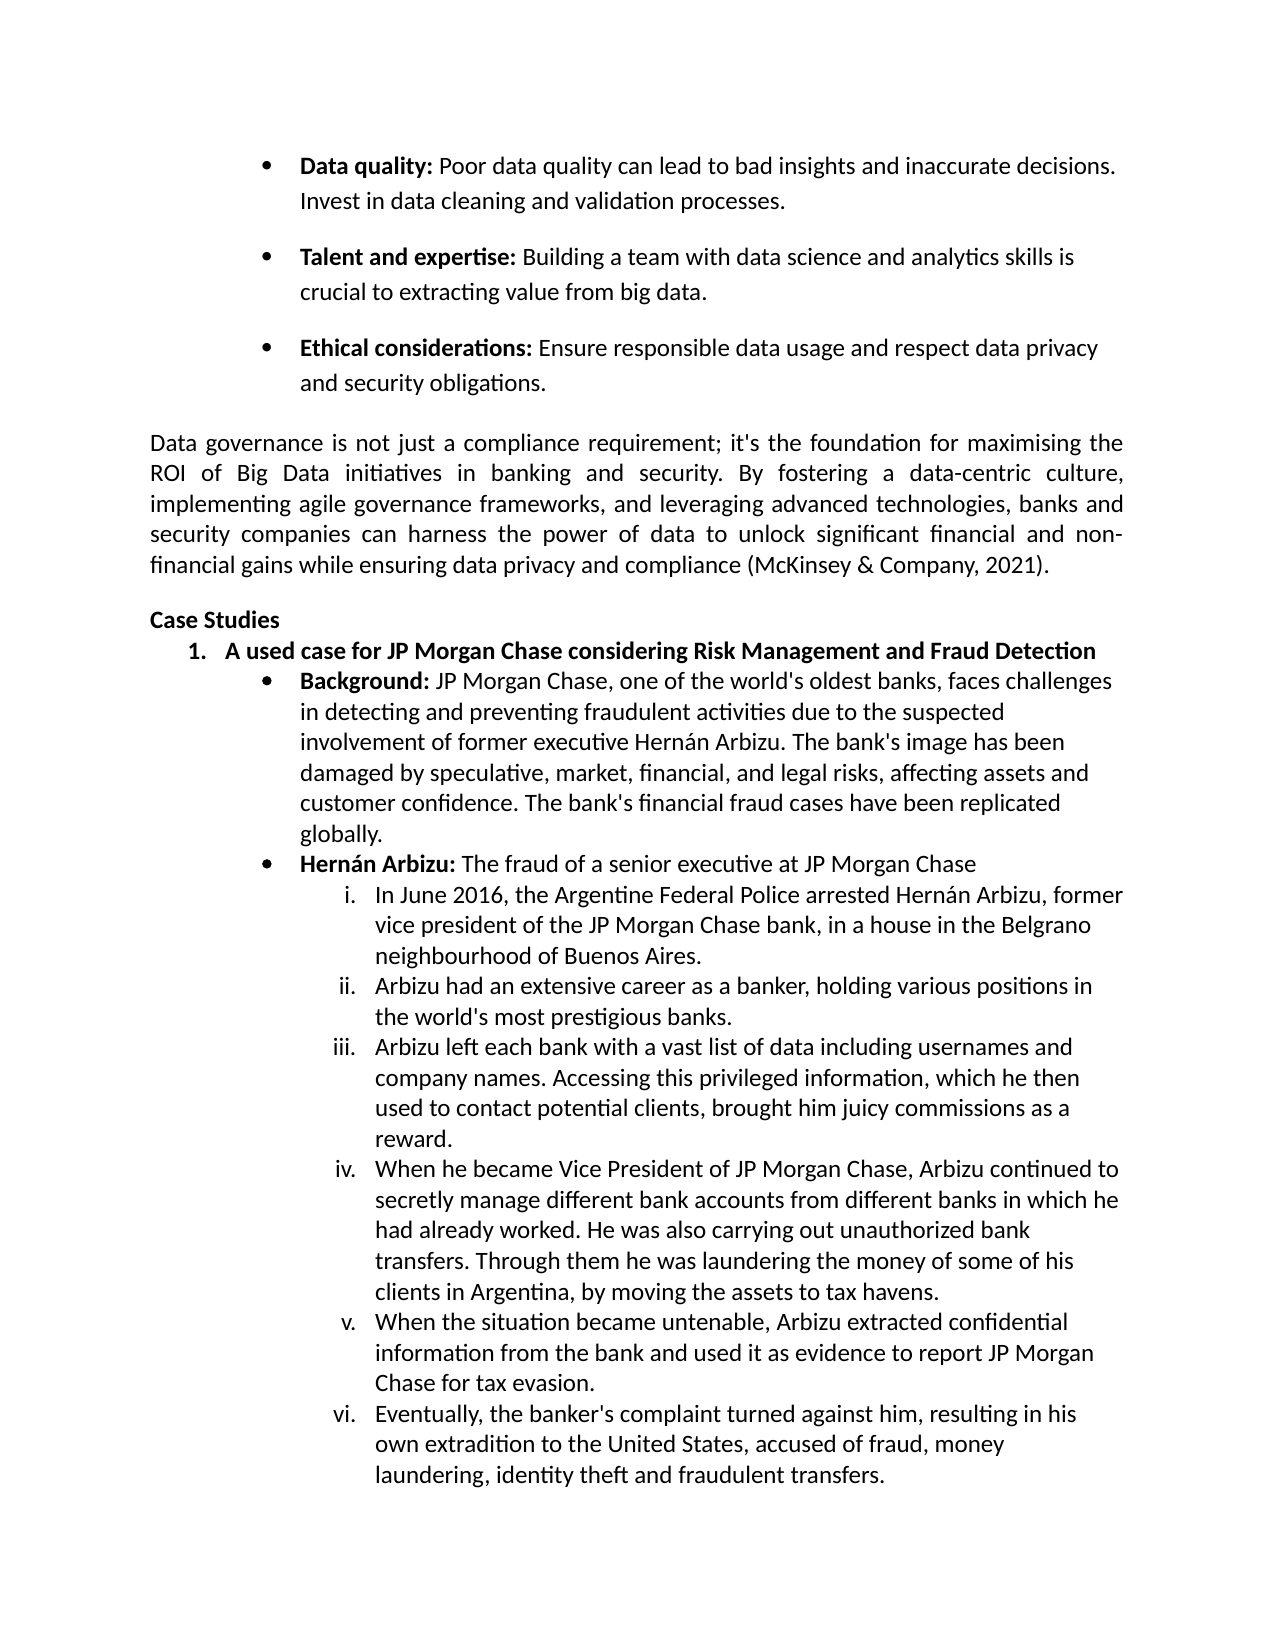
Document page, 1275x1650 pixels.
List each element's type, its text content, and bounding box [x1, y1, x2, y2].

list When he became Vice President of JP Morgan Chase, Arbizu continued to secretly manage different bank accounts from different banks in which he had already worked. He was also carrying out unauthorized bank transfers. Through them he was laundering the money of some of his clients in Argentina, by moving the assets to tax havens. [356, 1154, 1125, 1306]
list In June 2016, the Argentine Federal Police arrested Hernán Arbizu, former vice president of the JP Morgan Chase bank, in a house in the Belgrano neighbourhood of Buenos Aires. [356, 879, 1125, 971]
list Ethical considerations: Ensure responsible data usage and respect data privacy and security obligations. [262, 332, 1125, 397]
list Hernán Arbizu: The fraud of a senior executive at JP Morgan Chase [262, 848, 1125, 879]
list A used case for JP Morgan Chase considering Risk Management and Fraud Detection [187, 635, 1125, 665]
list Arbizu left each bank with a vast list of data including usernames and company names. Accessing this privileged information, which he then used to contact potential clients, brought him juicy commissions as a reward. [356, 1032, 1125, 1154]
list Data quality: Poor data quality can lead to bad insights and inaccurate decisions. Invest in data cleaning and validation processes. [262, 150, 1125, 216]
text Case Studies [150, 604, 1125, 635]
list Arbizu had an extensive career as a banker, holding various positions in the world's most prestigious banks. [356, 971, 1125, 1032]
text Data governance is not just a compliance requirement; it's the foundation for maximising the ROI of Big Data initiatives in banking and security. By fostering a data-centric culture, implementing agile governance frameworks, and leveraging advanced technologies, banks and security companies can harness the power of data to unlock significant financial and non-financial gains while ensuring data privacy and compliance (McKinsey & Company, 2021). [150, 427, 1125, 579]
list Eventually, the banker's complaint turned against him, resulting in his own extradition to the United States, accused of fraud, money laundering, identity theft and fraudulent transfers. [356, 1398, 1125, 1489]
list Background: JP Morgan Chase, one of the world's oldest banks, faces challenges in detecting and preventing fraudulent activities due to the suspected involvement of former executive Hernán Arbizu. The bank's image has been damaged by speculative, market, financial, and legal risks, affecting assets and customer confidence. The bank's financial fraud cases have been replicated globally. [262, 665, 1125, 848]
list When the situation became untenable, Arbizu extracted confidential information from the bank and used it as evidence to report JP Morgan Chase for tax evasion. [356, 1306, 1125, 1398]
list Talent and expertise: Building a team with data science and analytics skills is crucial to extracting value from big data. [262, 241, 1125, 306]
